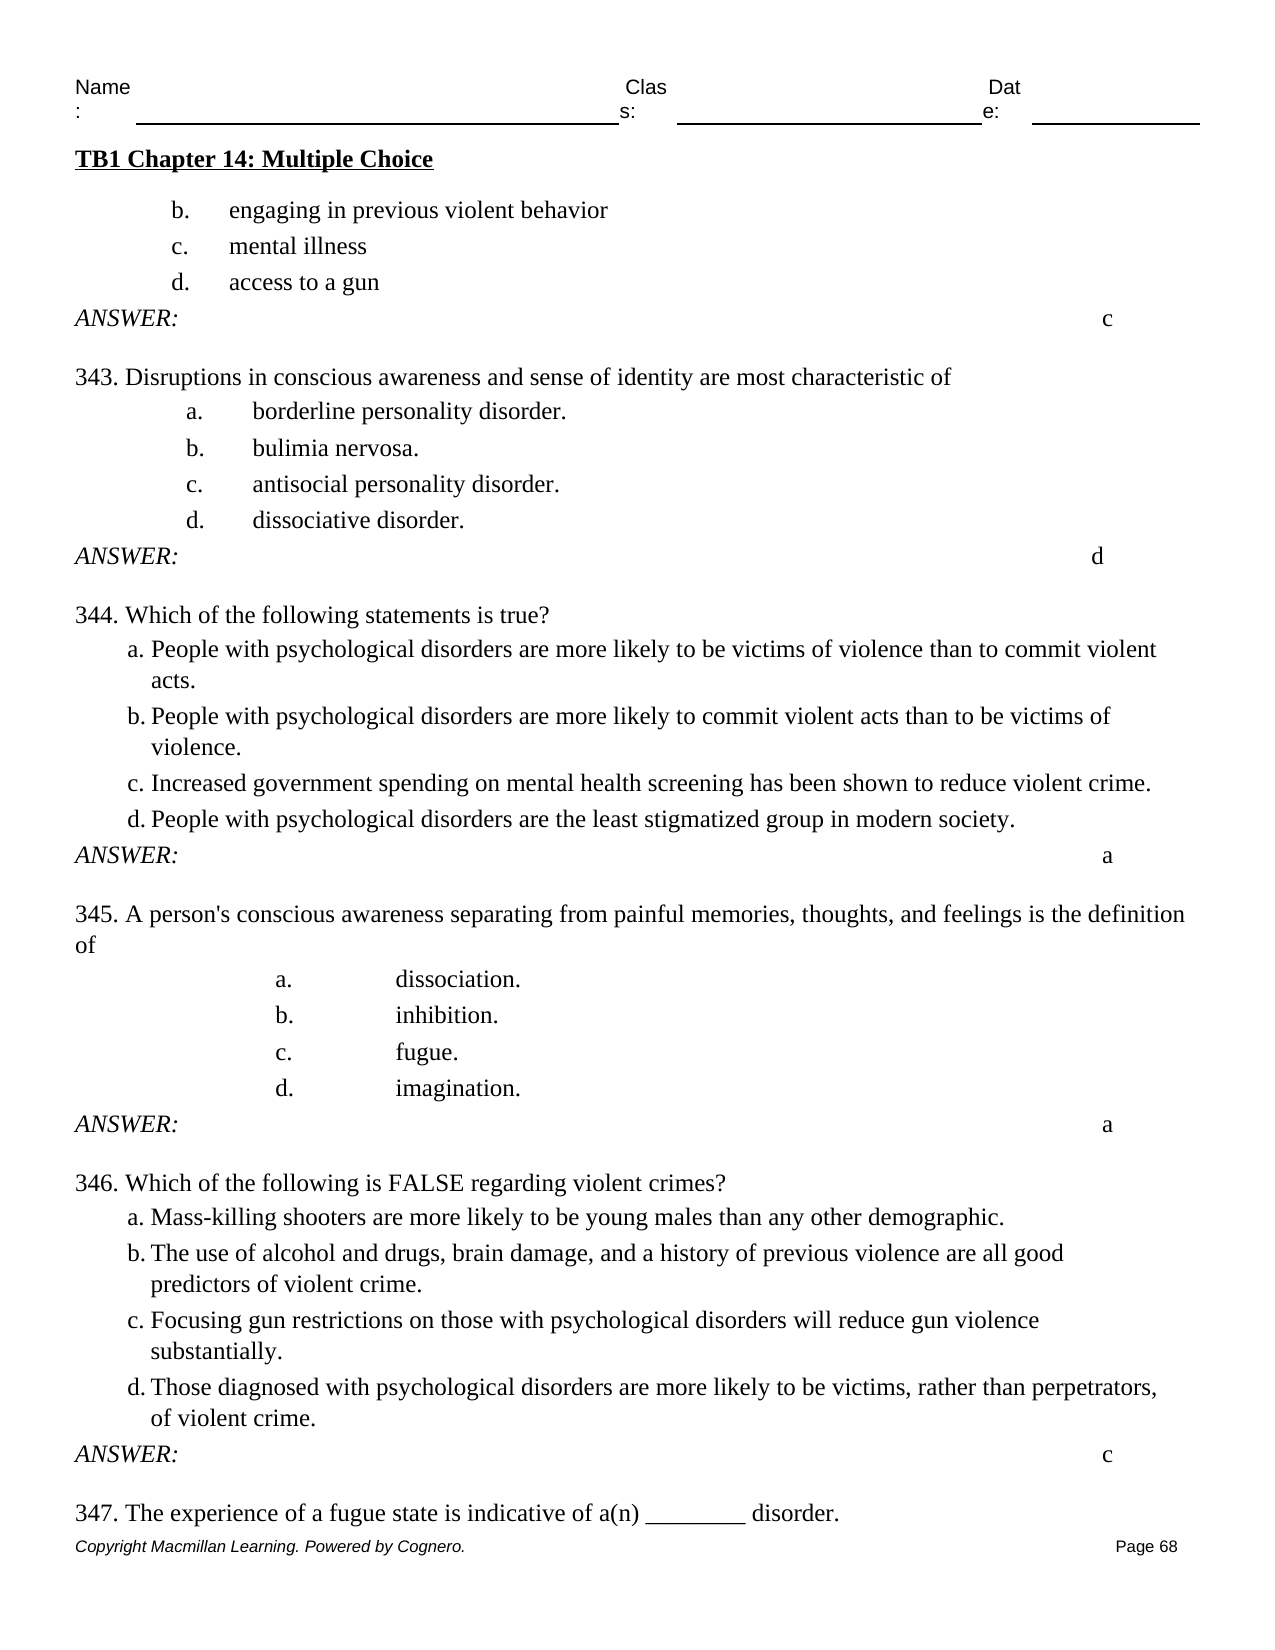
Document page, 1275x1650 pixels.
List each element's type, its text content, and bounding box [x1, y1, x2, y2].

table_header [75, 1498, 1200, 1528]
table_header 343. Disruptions in conscious awareness and sense of identity are most characteristic of [75, 363, 1200, 573]
table_header 346. Which of the following is FALSE regarding violent crimes? [75, 1168, 1200, 1471]
table_header 345. A person's conscious awareness separating from painful memories, thoughts, and feelings is the definition of [75, 900, 1200, 1141]
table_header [75, 192, 1200, 336]
table_header 344. Which of the following statements is true? [75, 600, 1200, 873]
